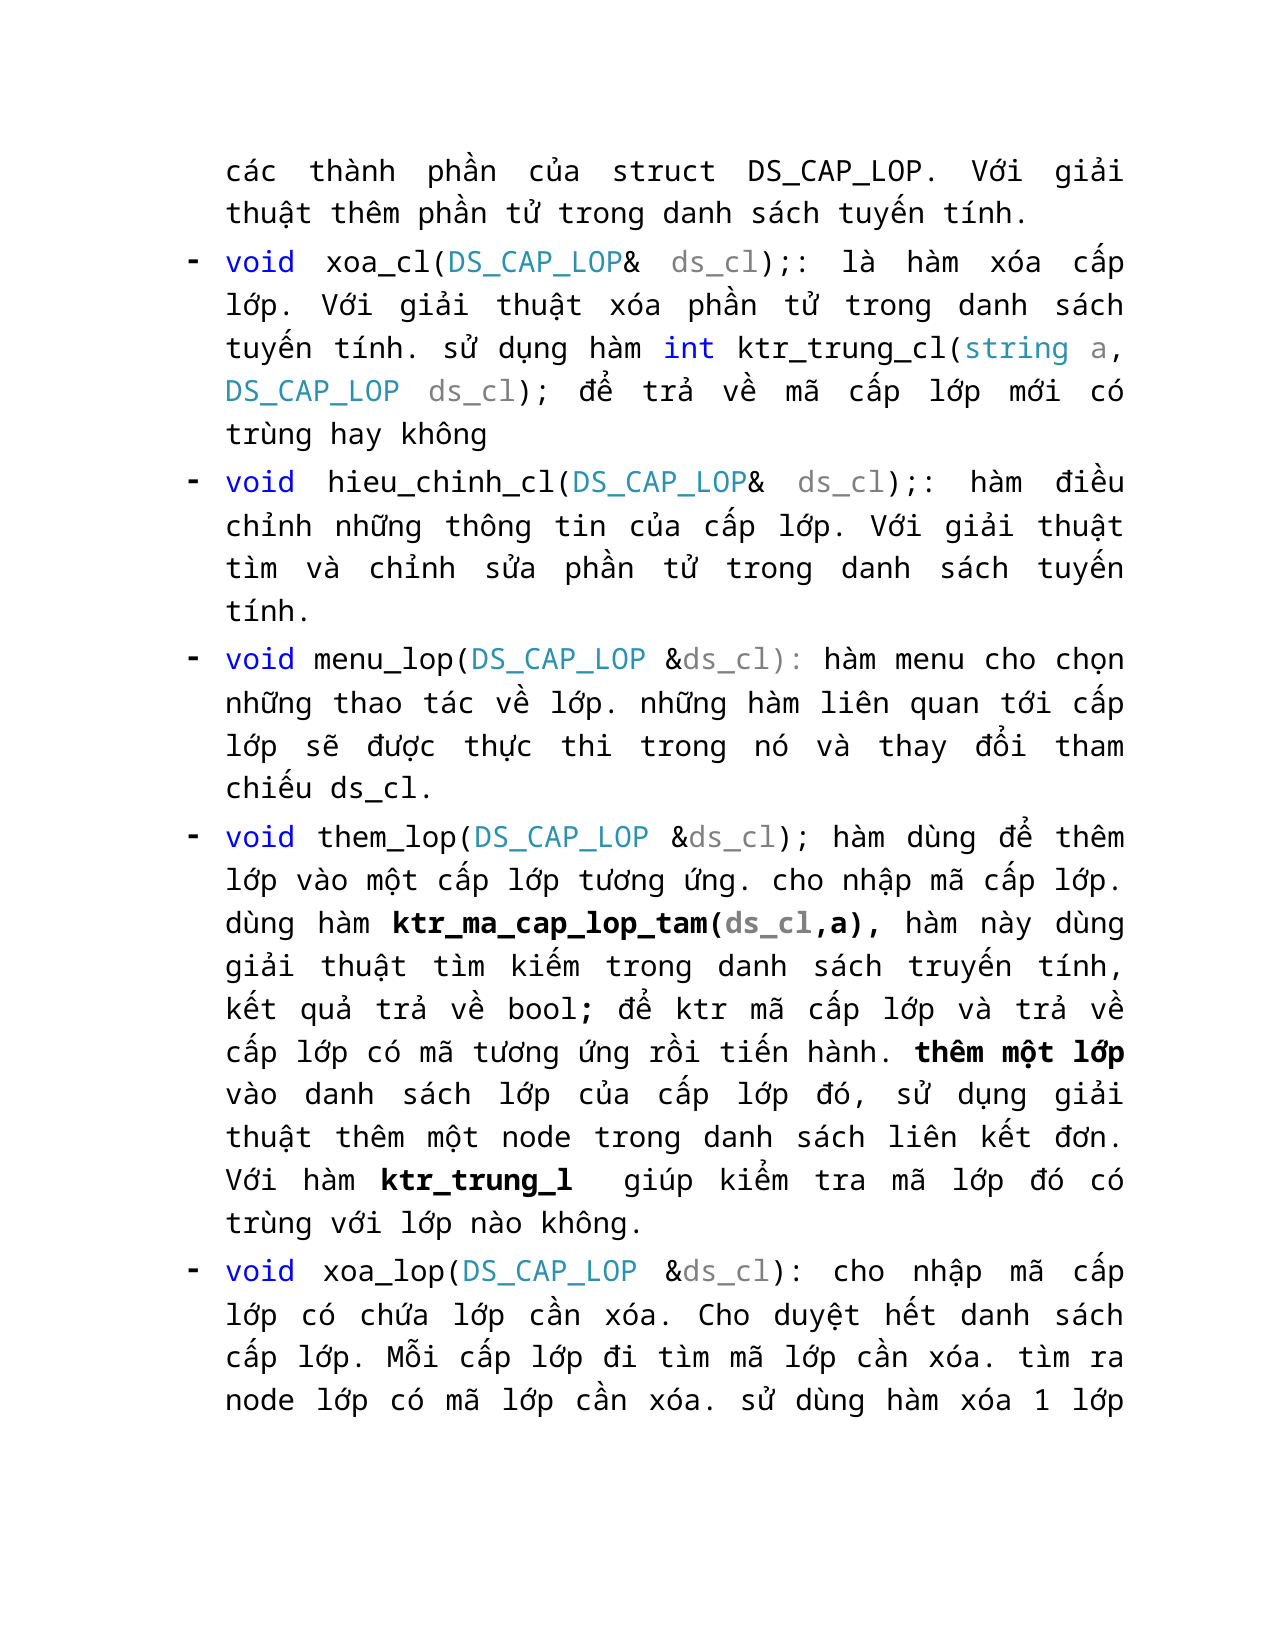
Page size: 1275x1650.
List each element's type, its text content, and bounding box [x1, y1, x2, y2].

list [187, 150, 1125, 232]
list void them_lop(DS_CAP_LOP &ds_cl); hàm dùng để thêm lớp vào một cấp lớp tương ứng. cho nhập mã cấp lớp. dùng hàm ktr_ma_cap_lop_tam(ds_cl,a), hàm này dùng giải thuật tìm kiếm trong danh sách truyến tính, kết quả trả về bool; để ktr mã cấp lớp và trả về cấp lớp có mã tương ứng rồi tiến hành. thêm một lớp vào danh sách lớp của cấp lớp đó, sử dụng giải thuật thêm một node trong danh sách liên kết đơn. Với hàm ktr_trung_l giúp kiểm tra mã lớp đó có trùng với lớp nào không. [187, 811, 1125, 1242]
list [187, 1245, 1125, 1419]
list void xoa_cl(DS_CAP_LOP& ds_cl);: là hàm xóa cấp lớp. Với giải thuật xóa phần tử trong danh sách tuyến tính. sử dụng hàm int ktr_trung_cl(string a, DS_CAP_LOP ds_cl); để trả về mã cấp lớp mới có trùng hay không [187, 236, 1125, 453]
list void hieu_chinh_cl(DS_CAP_LOP& ds_cl);: hàm điều chỉnh những thông tin của cấp lớp. Với giải thuật tìm và chỉnh sửa phần tử trong danh sách tuyến tính. [187, 456, 1125, 630]
list void menu_lop(DS_CAP_LOP &ds_cl): hàm menu cho chọn những thao tác về lớp. những hàm liên quan tới cấp lớp sẽ được thực thi trong nó và thay đổi tham chiếu ds_cl. [187, 633, 1125, 807]
